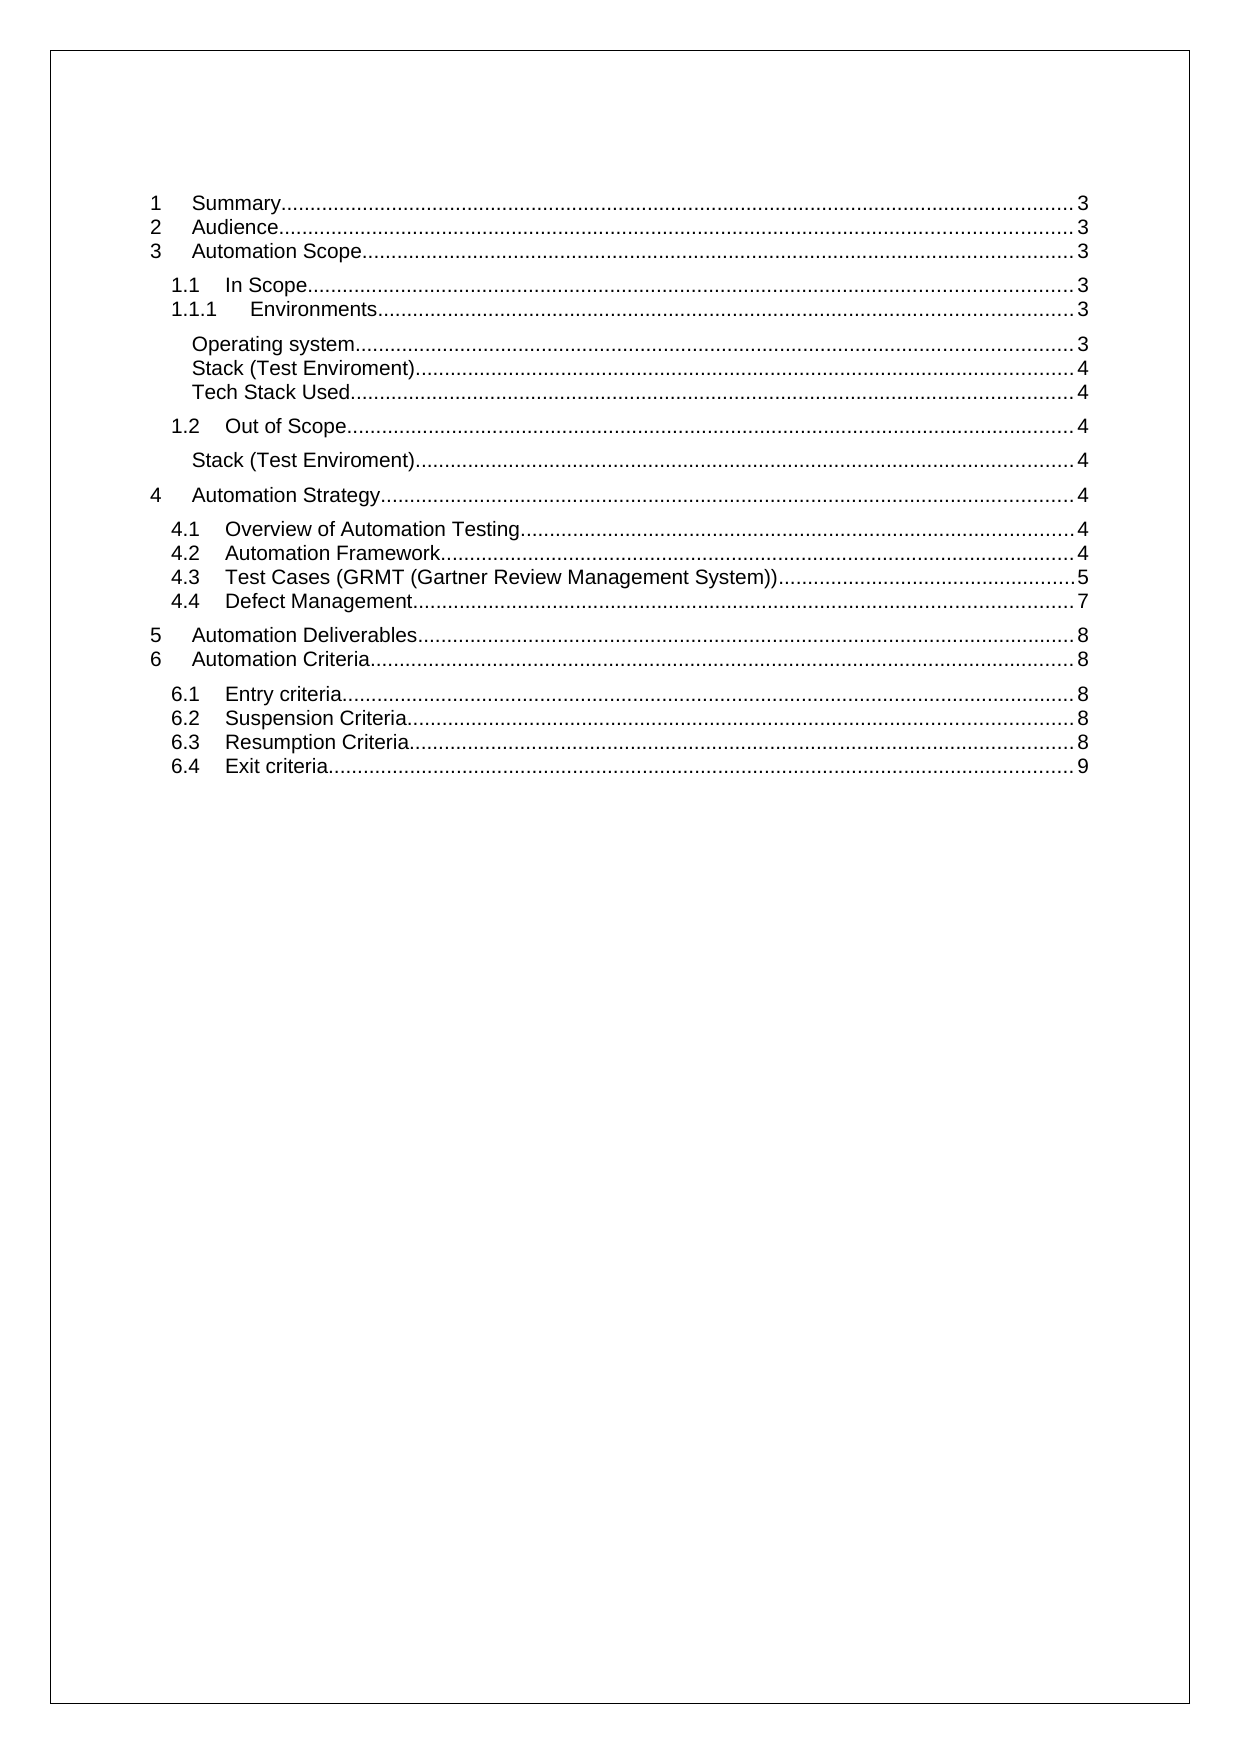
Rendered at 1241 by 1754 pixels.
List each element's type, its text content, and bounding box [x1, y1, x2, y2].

text 6 Automation Criteria 8 [150, 647, 1090, 671]
text 4.1 Overview of Automation Testing 4 [171, 517, 1090, 541]
text 1.1 In Scope 3 [171, 273, 1090, 297]
text 6.1 Entry criteria 8 [171, 682, 1090, 706]
text 1.2 Out of Scope 4 [171, 414, 1090, 438]
text 4.4 Defect Management 7 [171, 589, 1090, 613]
text 6.4 Exit criteria 9 [171, 753, 1090, 777]
text Tech Stack Used 4 [192, 379, 1090, 403]
text 1.1.1 Environments 3 [171, 297, 1090, 321]
text 6.3 Resumption Criteria 8 [171, 729, 1090, 753]
text Stack (Test Enviroment) 4 [192, 356, 1090, 379]
text 4.2 Automation Framework 4 [171, 541, 1090, 565]
text 2 Audience 3 [150, 215, 1090, 239]
text 3 Automation Scope 3 [150, 239, 1090, 263]
text Stack (Test Enviroment) 4 [192, 448, 1090, 472]
text 6.2 Suspension Criteria 8 [171, 706, 1090, 729]
text 4 Automation Strategy 4 [150, 483, 1090, 507]
text Operating system 3 [192, 332, 1090, 356]
text 5 Automation Deliverables 8 [150, 623, 1090, 647]
text 4.3 Test Cases (GRMT (Gartner Review Management System)) 5 [171, 565, 1090, 589]
text 1 Summary 3 [150, 191, 1090, 215]
